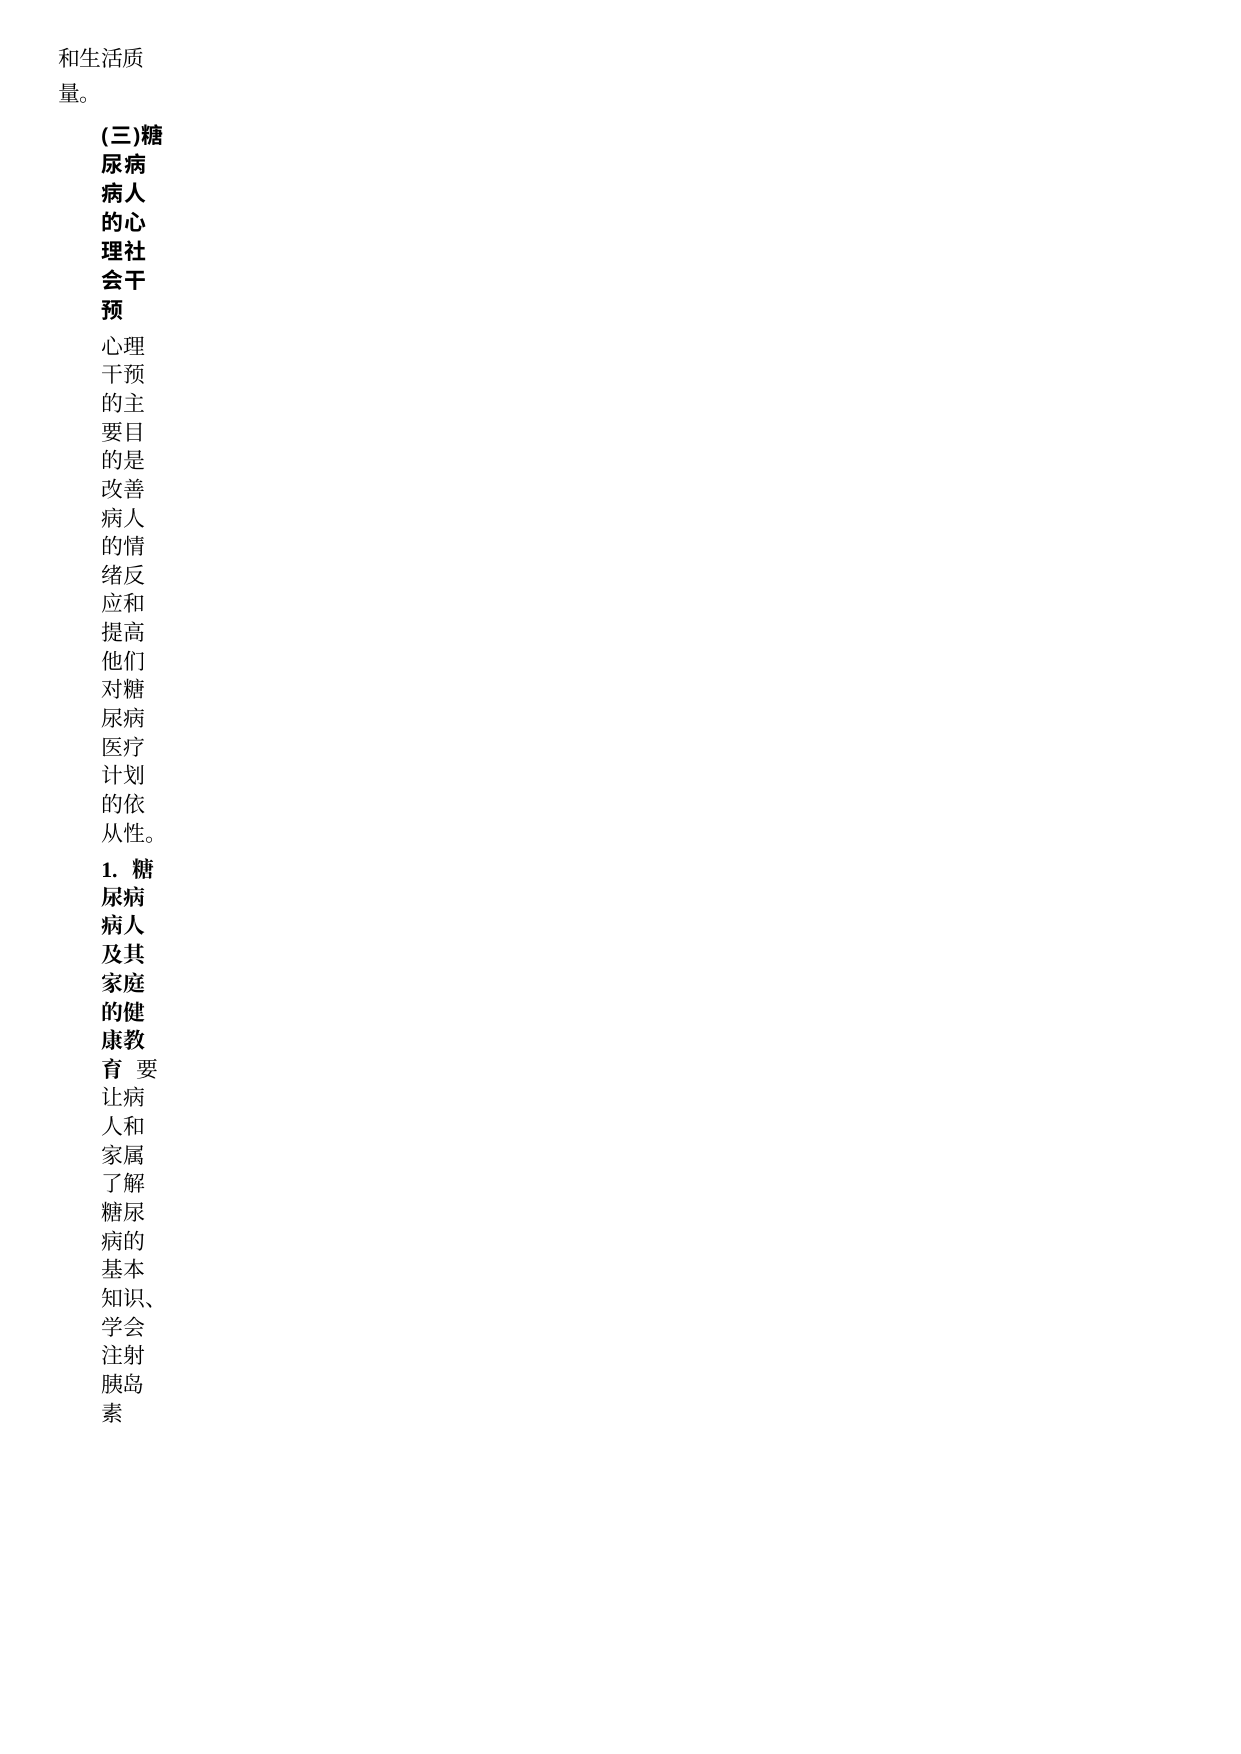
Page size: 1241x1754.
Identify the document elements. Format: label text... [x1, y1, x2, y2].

text 1. 糖尿病病人及其家庭的健康教育 要让病人和家属了解糖尿病的基本知识、学会注射胰岛素 [101, 854, 166, 1427]
text (三)糖尿病病人的心理社会干预 [101, 120, 166, 324]
text 心理干预的主要目的是改善病人的情绪反应和提高他们对糖尿病医疗计划的依从性。 [101, 332, 166, 847]
